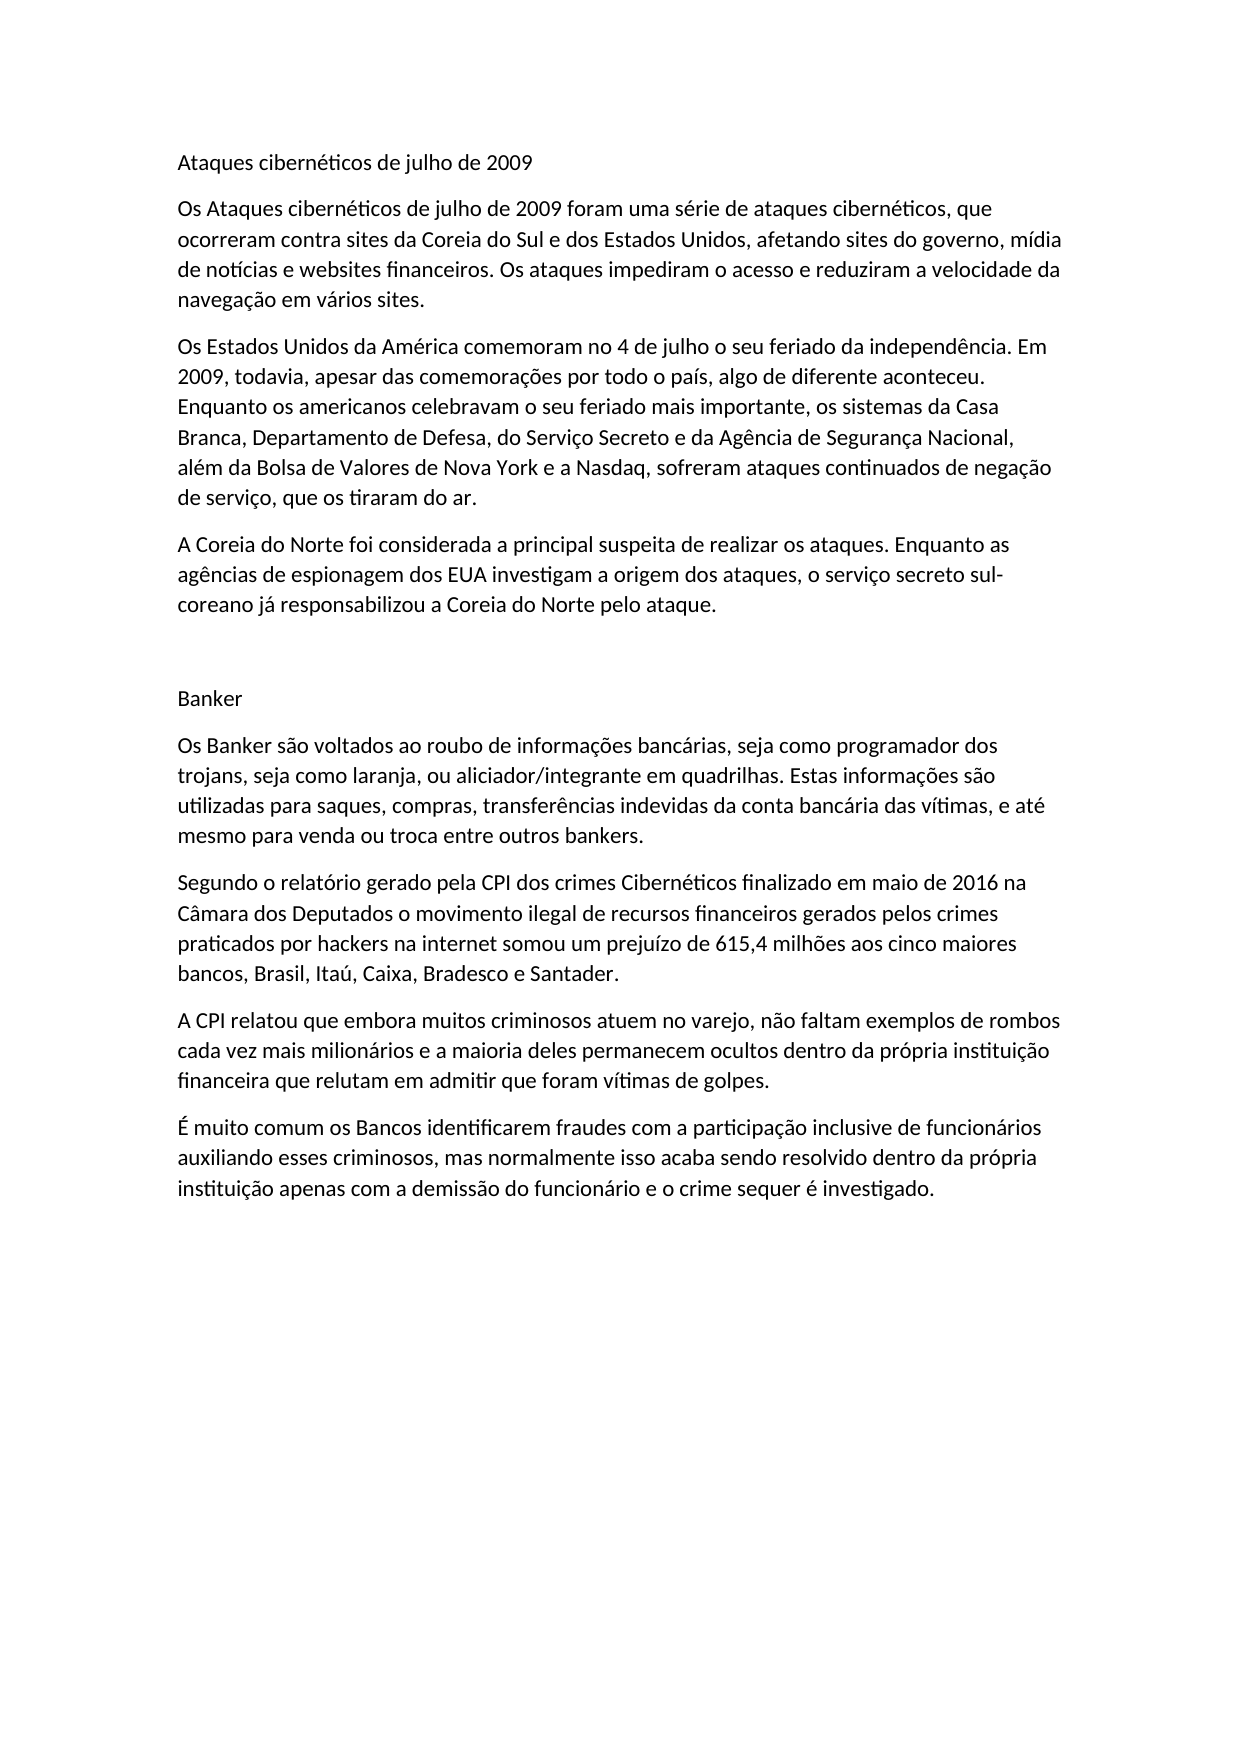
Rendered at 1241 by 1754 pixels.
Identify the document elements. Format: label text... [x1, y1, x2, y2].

text É muito comum os Bancos identificarem fraudes com a participação inclusive de funcionários auxiliando esses criminosos, mas normalmente isso acaba sendo resolvido dentro da própria instituição apenas com a demissão do funcionário e o crime sequer é investigado. [177, 1113, 1063, 1202]
text Os Ataques cibernéticos de julho de 2009 foram uma série de ataques cibernéticos, que ocorreram contra sites da Coreia do Sul e dos Estados Unidos, afetando sites do governo, mídia de notícias e websites financeiros. Os ataques impediram o acesso e reduziram a velocidade da navegação em vários sites. [177, 194, 1063, 313]
text Segundo o relatório gerado pela CPI dos crimes Cibernéticos finalizado em maio de 2016 na Câmara dos Deputados o movimento ilegal de recursos financeiros gerados pelos crimes praticados por hackers na internet somou um prejuízo de 615,4 milhões aos cinco maiores bancos, Brasil, Itaú, Caixa, Bradesco e Santader. [177, 868, 1063, 987]
text A CPI relatou que embora muitos criminosos atuem no varejo, não faltam exemplos de rombos cada vez mais milionários e a maioria deles permanecem ocultos dentro da própria instituição financeira que relutam em admitir que foram vítimas de golpes. [177, 1006, 1063, 1094]
text Os Estados Unidos da América comemoram no 4 de julho o seu feriado da independência. Em 2009, todavia, apesar das comemorações por todo o país, algo de diferente aconteceu. Enquanto os americanos celebravam o seu feriado mais importante, os sistemas da Casa Branca, Departamento de Defesa, do Serviço Secreto e da Agência de Segurança Nacional, além da Bolsa de Valores de Nova York e a Nasdaq, sofreram ataques continuados de negação de serviço, que os tiraram do ar. [177, 332, 1063, 511]
text Banker [177, 684, 1063, 712]
text Ataques cibernéticos de julho de 2009 [177, 148, 1063, 176]
text A Coreia do Norte foi considerada a principal suspeita de realizar os ataques. Enquanto as agências de espionagem dos EUA investigam a origem dos ataques, o serviço secreto sul-coreano já responsabilizou a Coreia do Norte pelo ataque. [177, 530, 1063, 618]
text Os Banker são voltados ao roubo de informações bancárias, seja como programador dos trojans, seja como laranja, ou aliciador/integrante em quadrilhas. Estas informações são utilizadas para saques, compras, transferências indevidas da conta bancária das vítimas, e até mesmo para venda ou troca entre outros bankers. [177, 731, 1063, 849]
